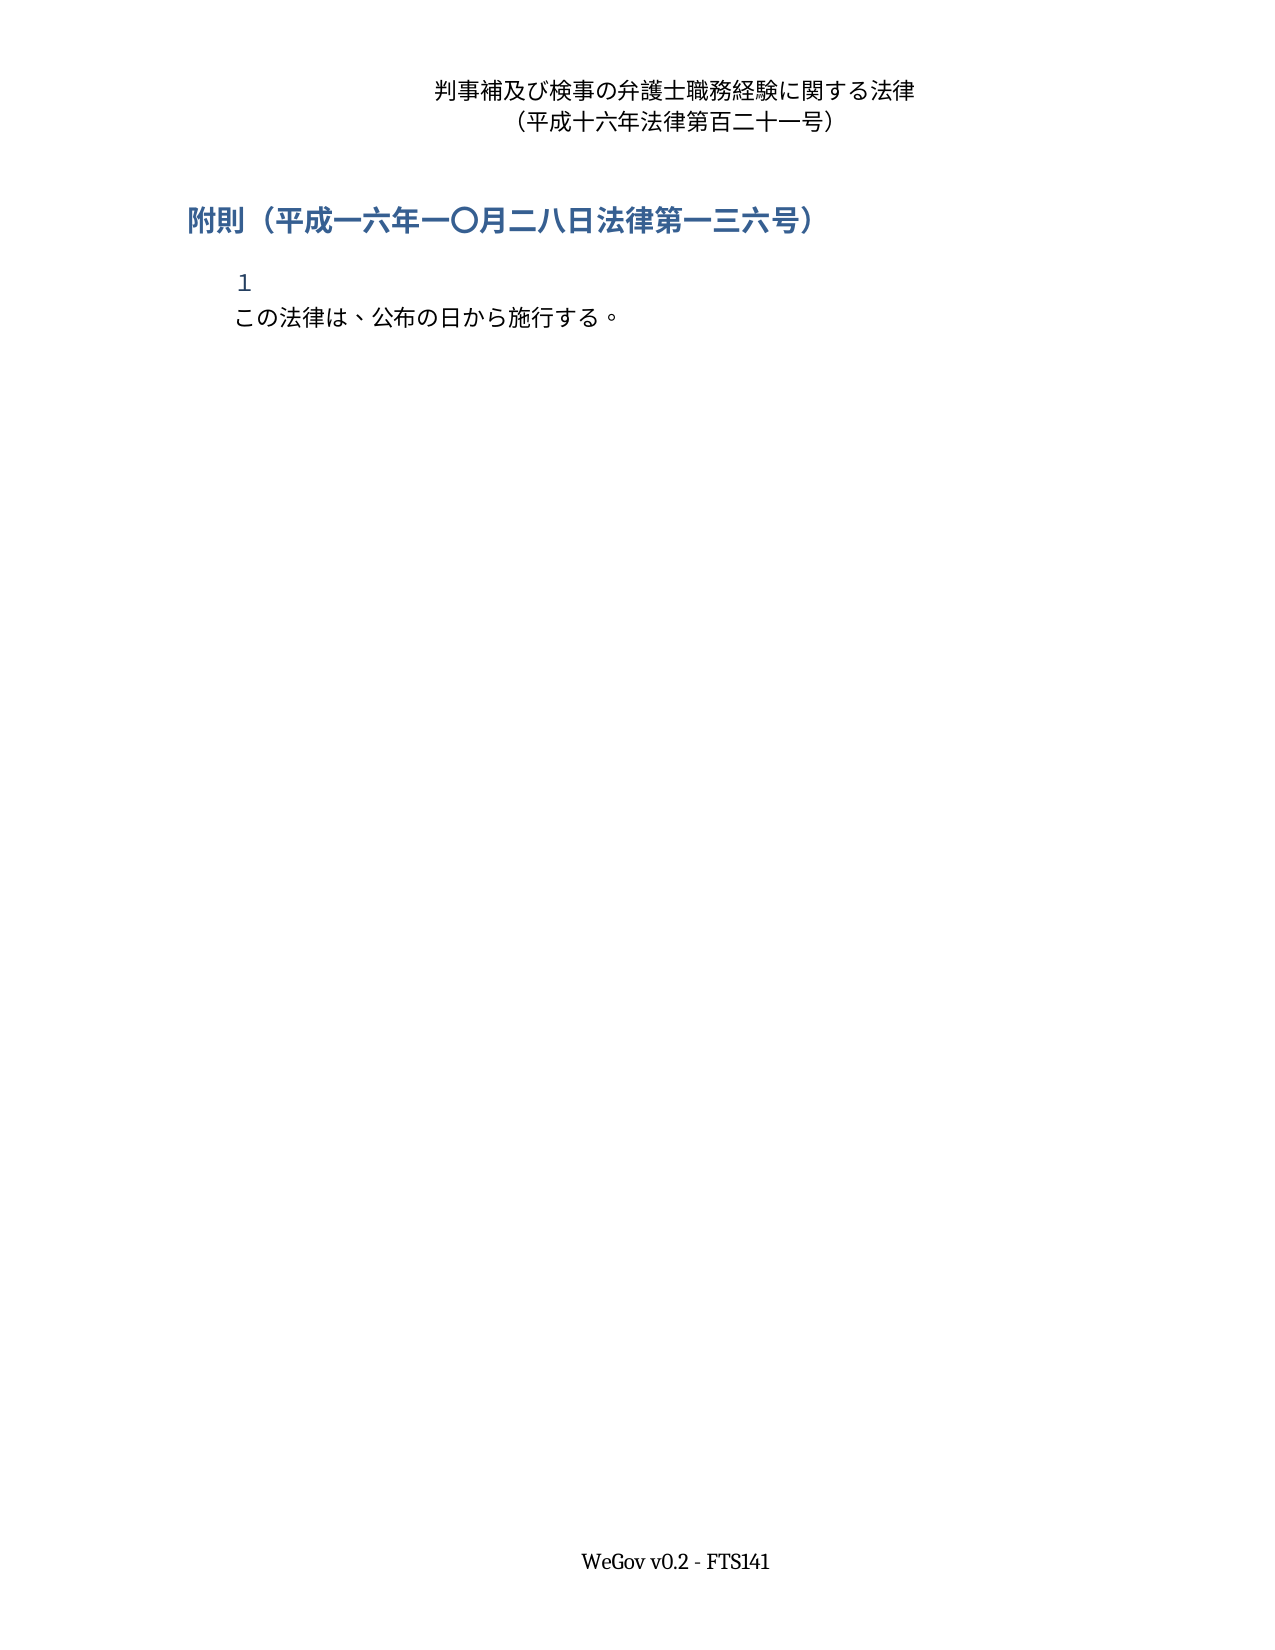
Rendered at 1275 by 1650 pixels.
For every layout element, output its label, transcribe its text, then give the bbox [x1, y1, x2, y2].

text この法律は、公布の日から施行する。 [233, 302, 1087, 334]
subtitle １ [233, 266, 1087, 298]
subtitle 附則（平成一六年一〇月二八日法律第一三六号） [187, 200, 1087, 240]
